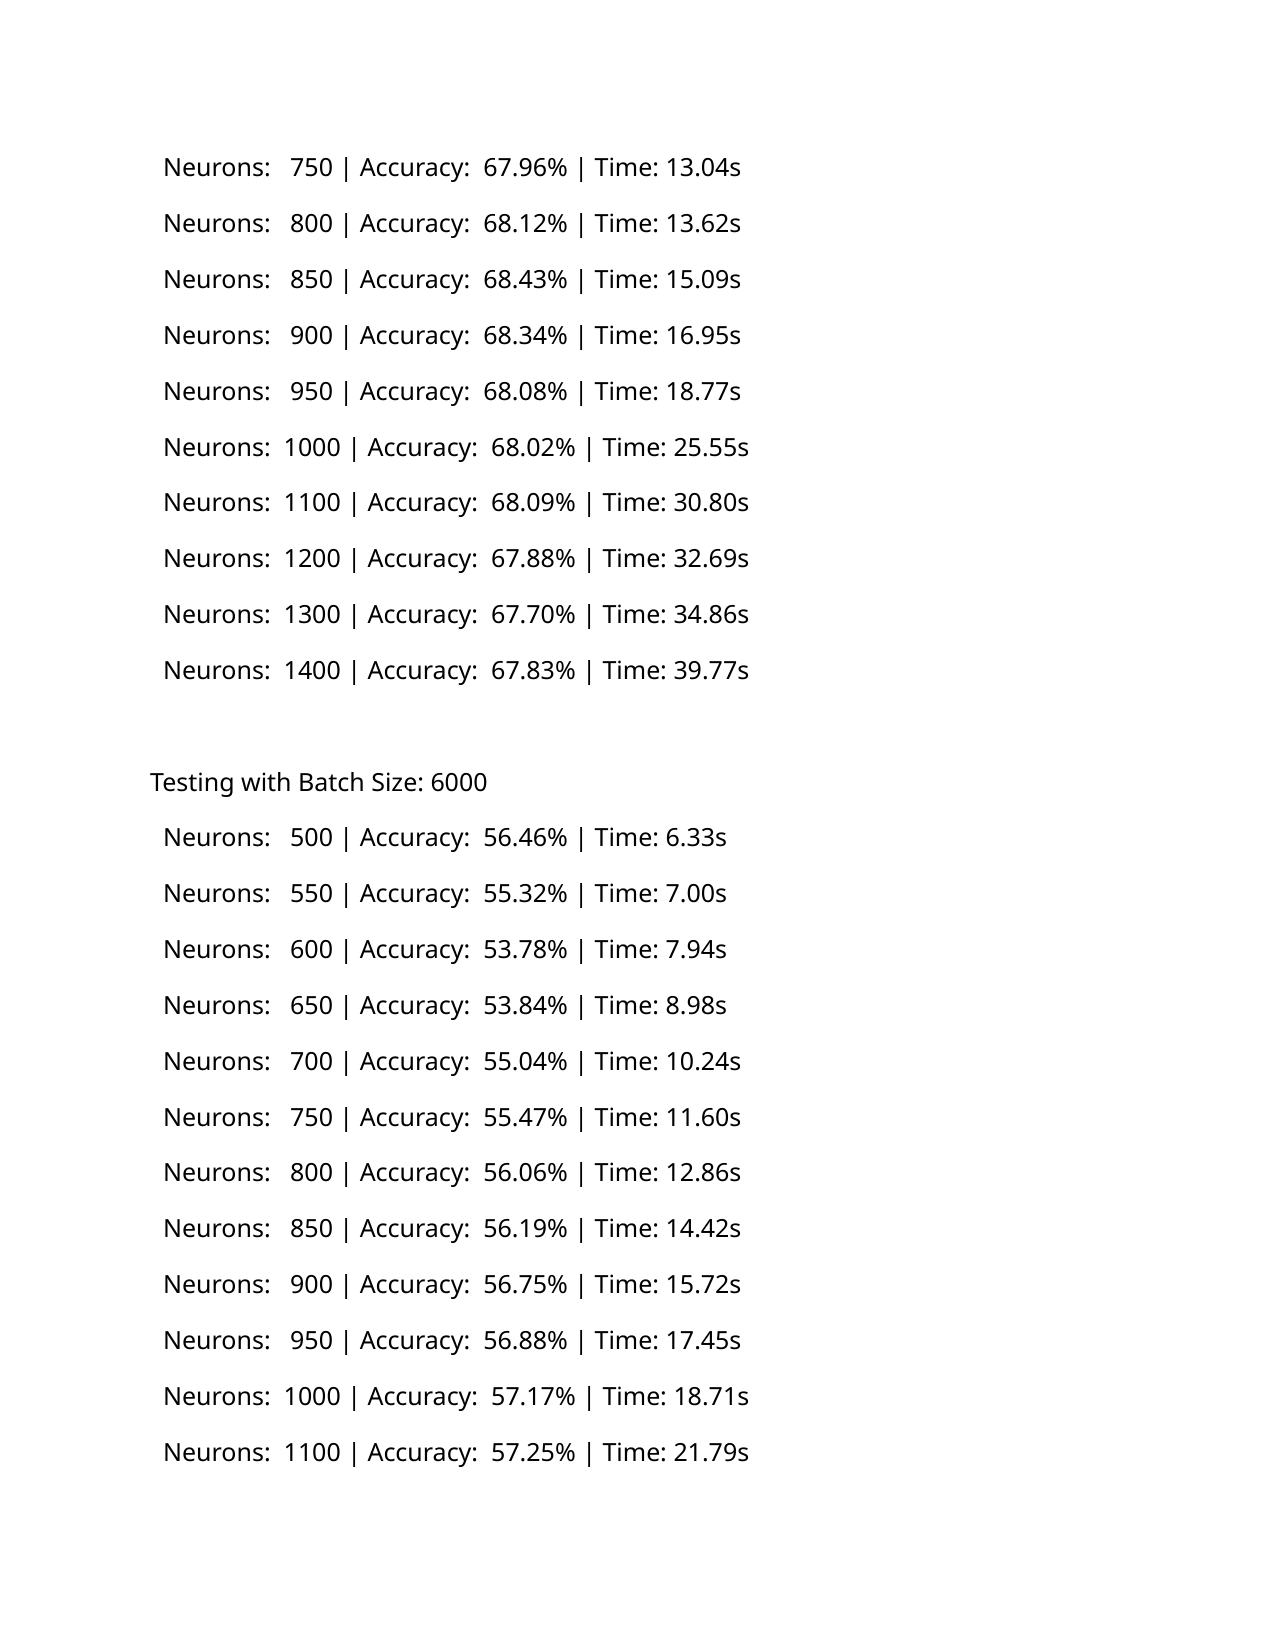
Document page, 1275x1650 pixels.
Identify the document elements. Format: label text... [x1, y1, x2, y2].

text Testing with Batch Size: 6000 [150, 764, 1125, 798]
text Neurons: 600 | Accuracy: 53.78% | Time: 7.94s [150, 932, 1125, 966]
text Neurons: 1100 | Accuracy: 57.25% | Time: 21.79s [150, 1434, 1125, 1468]
text Neurons: 850 | Accuracy: 56.19% | Time: 14.42s [150, 1211, 1125, 1245]
text Neurons: 1200 | Accuracy: 67.88% | Time: 32.69s [150, 541, 1125, 575]
text Neurons: 1300 | Accuracy: 67.70% | Time: 34.86s [150, 597, 1125, 631]
text Neurons: 700 | Accuracy: 55.04% | Time: 10.24s [150, 1043, 1125, 1077]
text Neurons: 750 | Accuracy: 67.96% | Time: 13.04s [150, 150, 1125, 184]
text Neurons: 550 | Accuracy: 55.32% | Time: 7.00s [150, 876, 1125, 910]
text Neurons: 800 | Accuracy: 68.12% | Time: 13.62s [150, 206, 1125, 240]
text Neurons: 950 | Accuracy: 68.08% | Time: 18.77s [150, 373, 1125, 407]
text Neurons: 650 | Accuracy: 53.84% | Time: 8.98s [150, 987, 1125, 1022]
text Neurons: 1100 | Accuracy: 68.09% | Time: 30.80s [150, 485, 1125, 519]
text Neurons: 900 | Accuracy: 56.75% | Time: 15.72s [150, 1267, 1125, 1301]
text Neurons: 500 | Accuracy: 56.46% | Time: 6.33s [150, 820, 1125, 854]
text Neurons: 1000 | Accuracy: 68.02% | Time: 25.55s [150, 429, 1125, 463]
text Neurons: 750 | Accuracy: 55.47% | Time: 11.60s [150, 1099, 1125, 1133]
text Neurons: 950 | Accuracy: 56.88% | Time: 17.45s [150, 1322, 1125, 1357]
text Neurons: 1400 | Accuracy: 67.83% | Time: 39.77s [150, 652, 1125, 687]
text Neurons: 1000 | Accuracy: 57.17% | Time: 18.71s [150, 1378, 1125, 1412]
text Neurons: 850 | Accuracy: 68.43% | Time: 15.09s [150, 262, 1125, 296]
text Neurons: 900 | Accuracy: 68.34% | Time: 16.95s [150, 317, 1125, 352]
text Neurons: 800 | Accuracy: 56.06% | Time: 12.86s [150, 1155, 1125, 1189]
